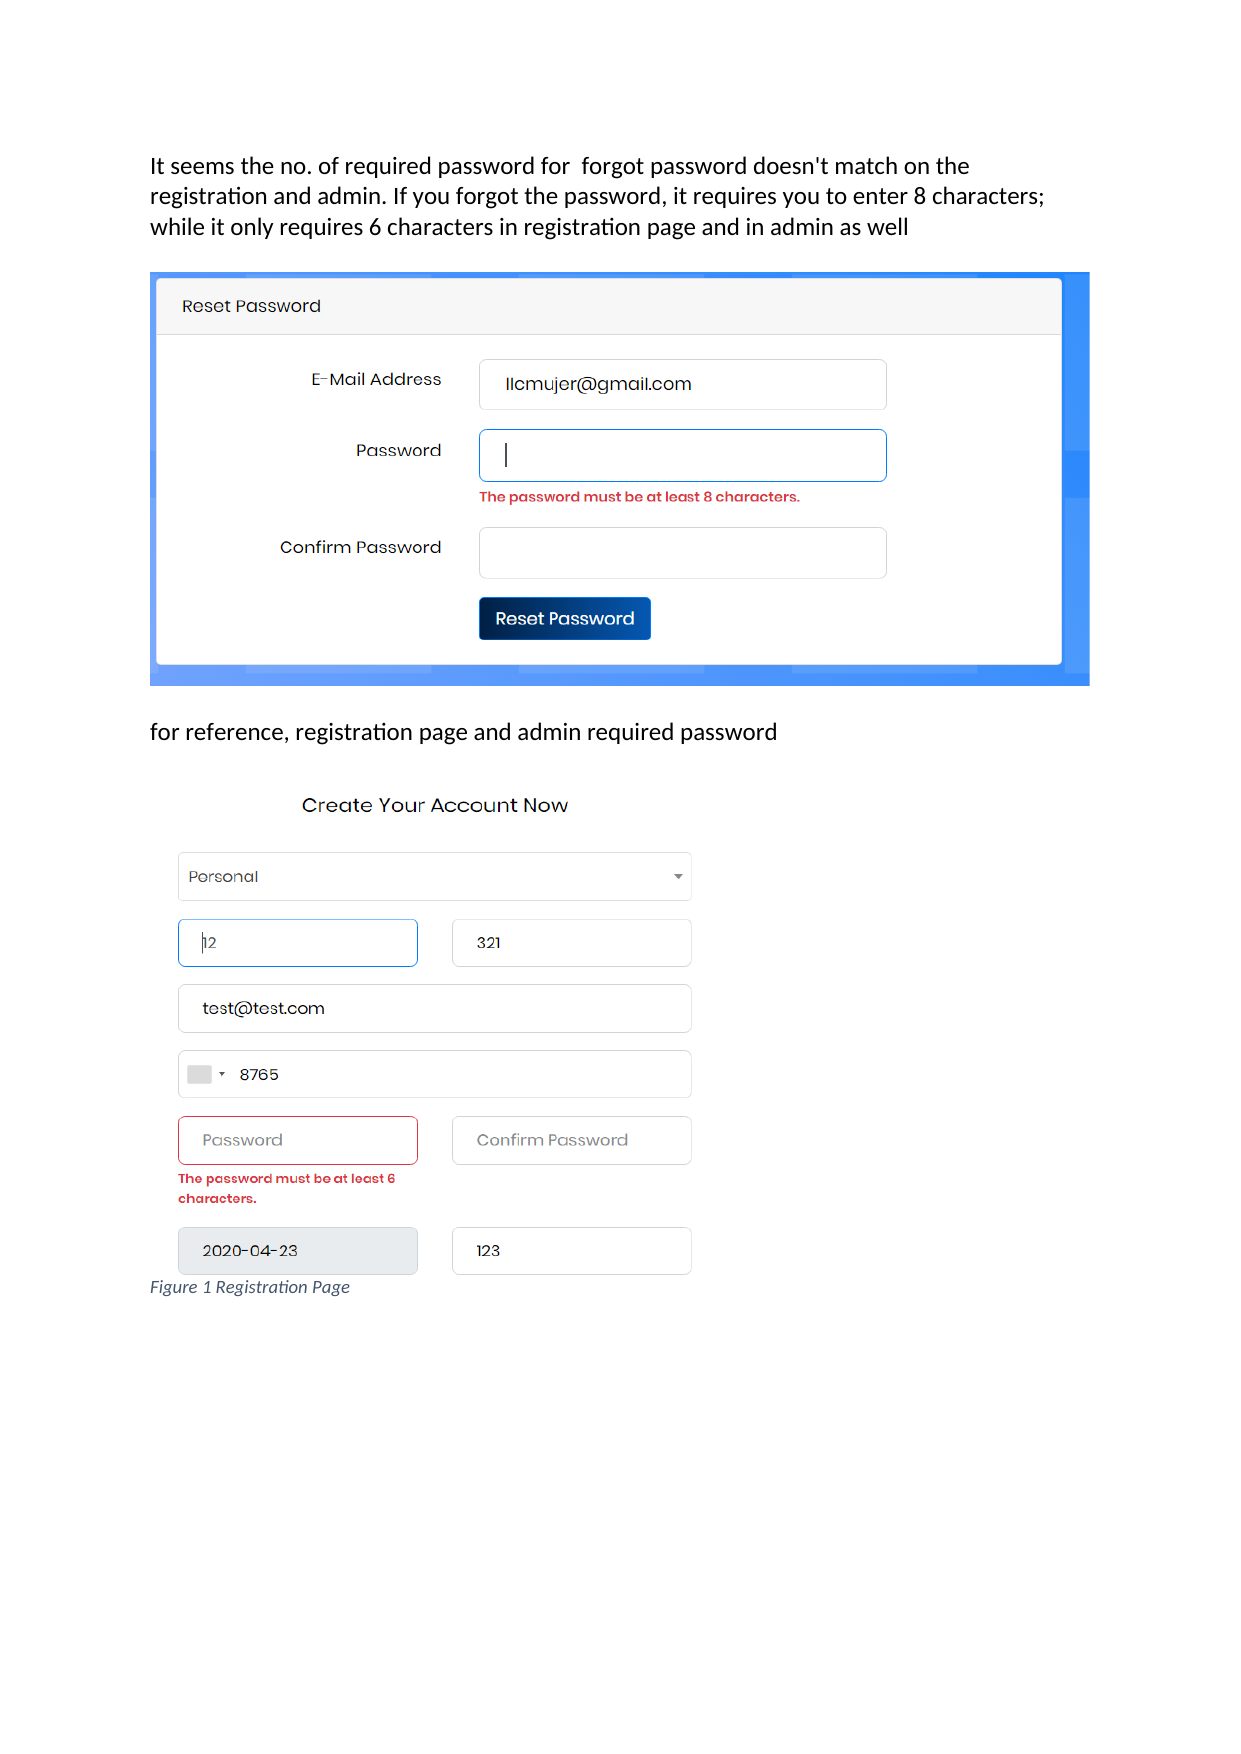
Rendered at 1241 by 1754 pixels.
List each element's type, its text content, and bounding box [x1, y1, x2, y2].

text It seems the no. of required password for forgot password doesn't match on the registration and admin. If you forgot the password, it requires you to enter 8 characters; while it only requires 6 characters in registration page and in admin as well [150, 150, 1090, 242]
text Figure 1 Registration Page [150, 1276, 1090, 1298]
text for reference, registration page and admin required password [150, 716, 1090, 747]
picture [150, 272, 1090, 686]
picture [150, 777, 718, 1276]
